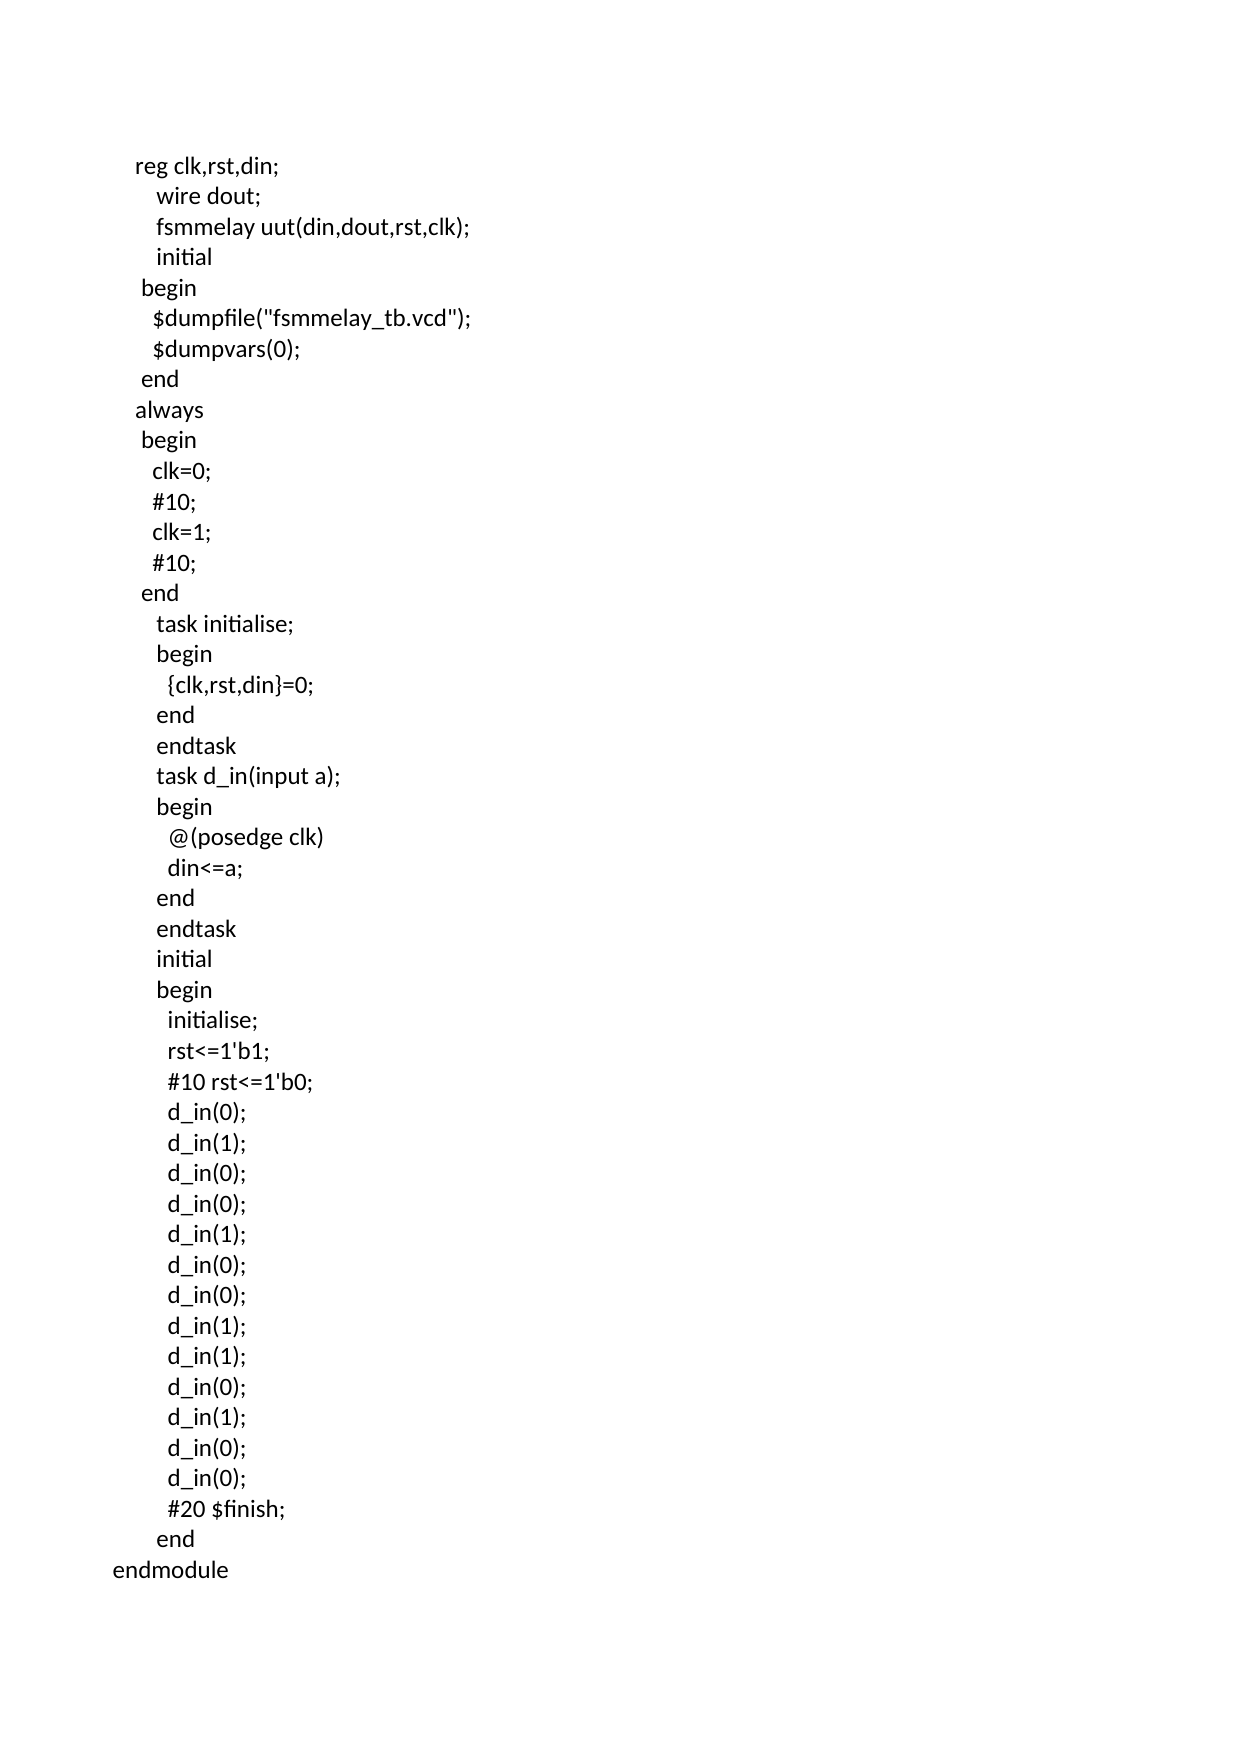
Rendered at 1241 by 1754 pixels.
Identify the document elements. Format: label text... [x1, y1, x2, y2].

list initial [112, 242, 1128, 272]
list endtask [112, 730, 1128, 760]
list rst<=1'b1; [112, 1035, 1128, 1066]
list task initialise; [112, 608, 1128, 638]
list {clk,rst,din}=0; [112, 669, 1128, 699]
list d_in(0); [112, 1279, 1128, 1310]
list d_in(1); [112, 1401, 1128, 1432]
list d_in(1); [112, 1340, 1128, 1371]
list #20 $finish; [112, 1493, 1128, 1523]
list #10; [112, 486, 1128, 516]
list d_in(1); [112, 1127, 1128, 1157]
list d_in(0); [112, 1096, 1128, 1127]
list reg clk,rst,din; [112, 150, 1128, 181]
list end [112, 699, 1128, 730]
list always [112, 394, 1128, 425]
list wire dout; [112, 181, 1128, 211]
list end [112, 577, 1128, 608]
list task d_in(input a); [112, 760, 1128, 791]
list d_in(1); [112, 1310, 1128, 1340]
list begin [112, 272, 1128, 303]
list $dumpfile("fsmmelay_tb.vcd"); [112, 303, 1128, 333]
list $dumpvars(0); [112, 333, 1128, 364]
list end [112, 1523, 1128, 1554]
list d_in(0); [112, 1462, 1128, 1493]
list d_in(0); [112, 1432, 1128, 1462]
list begin [112, 974, 1128, 1004]
list initialise; [112, 1004, 1128, 1035]
list d_in(0); [112, 1371, 1128, 1401]
list end [112, 364, 1128, 394]
list clk=1; [112, 516, 1128, 547]
list initial [112, 943, 1128, 974]
list @(posedge clk) [112, 821, 1128, 852]
list begin [112, 791, 1128, 821]
list #10; [112, 547, 1128, 577]
list clk=0; [112, 455, 1128, 486]
list d_in(0); [112, 1249, 1128, 1279]
list d_in(0); [112, 1188, 1128, 1218]
list end [112, 882, 1128, 913]
list endmodule [112, 1554, 1128, 1584]
list fsmmelay uut(din,dout,rst,clk); [112, 211, 1128, 242]
list #10 rst<=1'b0; [112, 1066, 1128, 1096]
list endtask [112, 913, 1128, 943]
list begin [112, 638, 1128, 669]
list begin [112, 425, 1128, 455]
list din<=a; [112, 852, 1128, 882]
list d_in(0); [112, 1157, 1128, 1188]
list d_in(1); [112, 1218, 1128, 1249]
